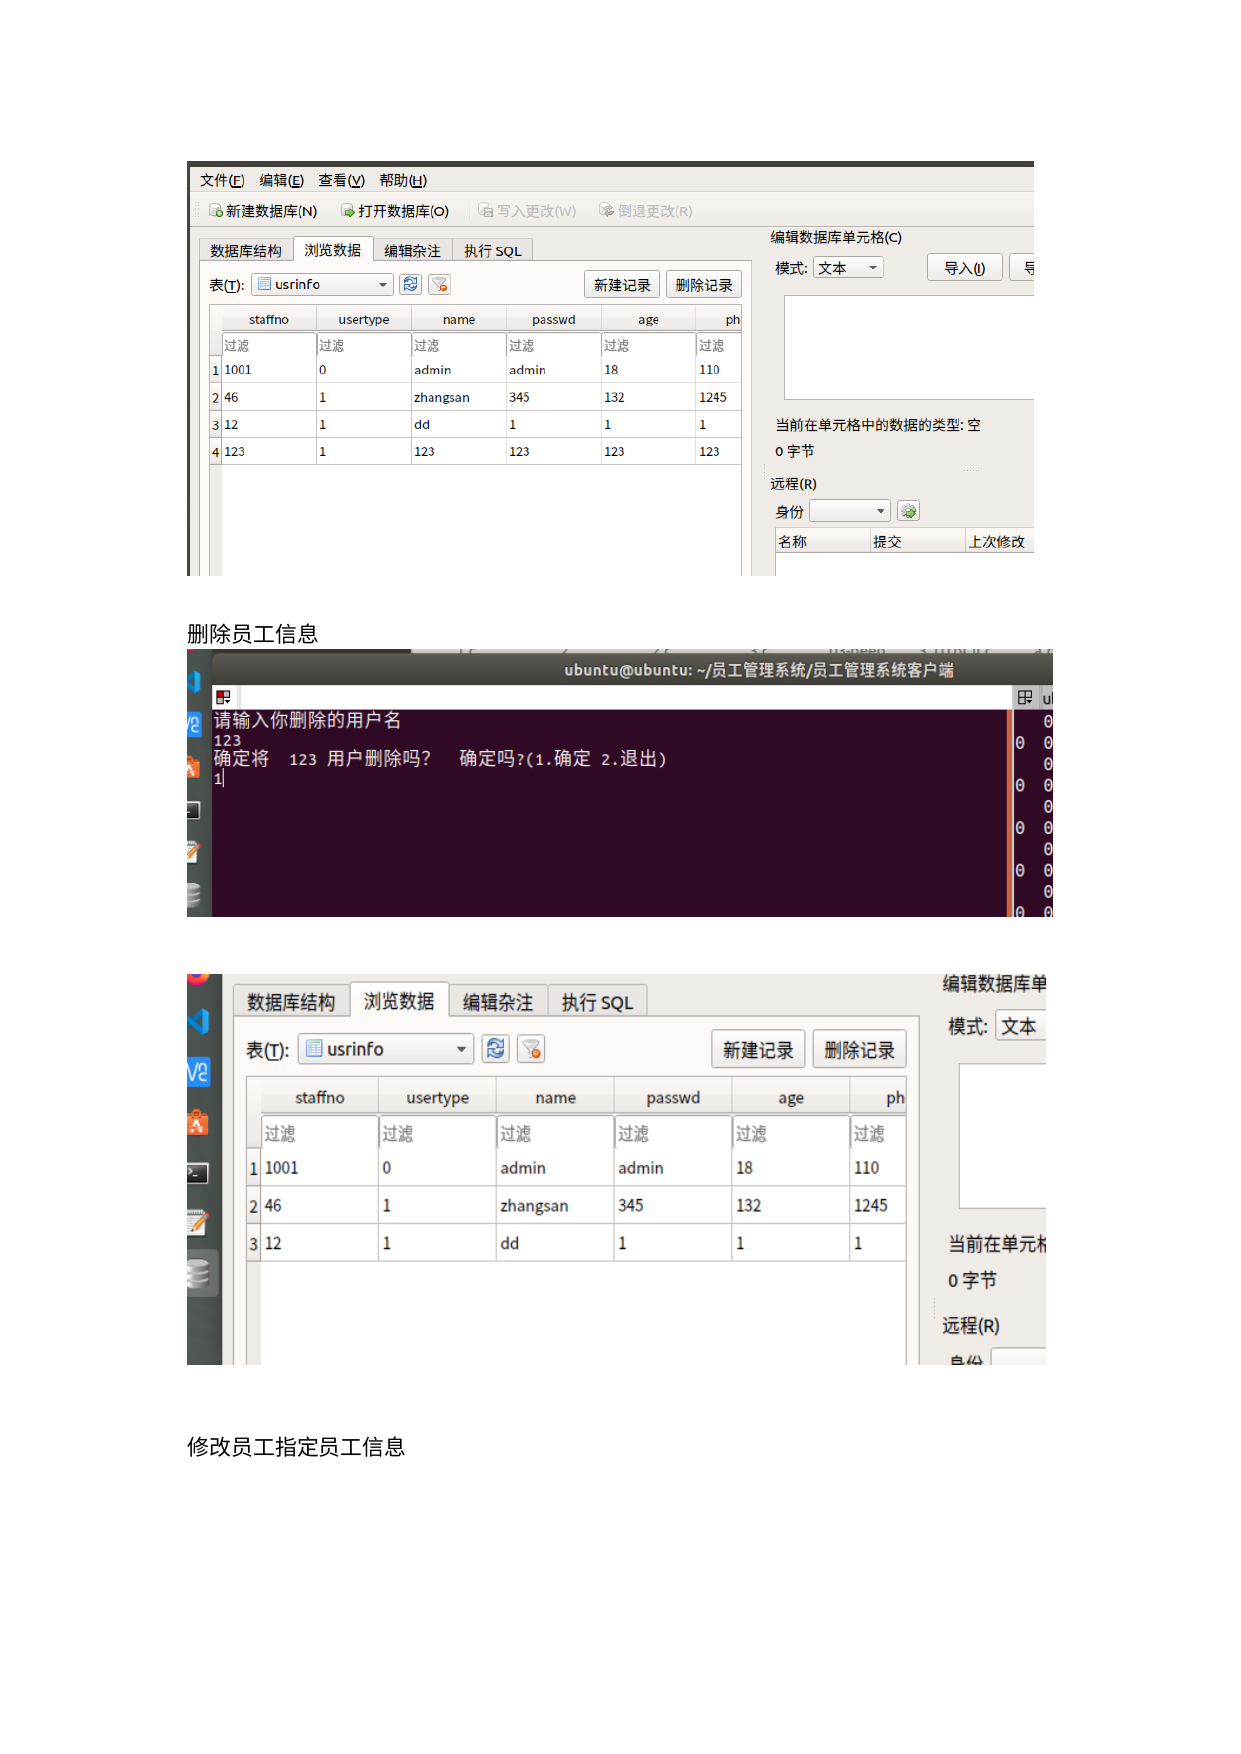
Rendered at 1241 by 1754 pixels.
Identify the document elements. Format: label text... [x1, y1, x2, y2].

picture [187, 649, 1053, 917]
text 删除员工信息 [187, 617, 1053, 649]
picture [187, 161, 1034, 576]
picture [187, 974, 1046, 1365]
text 修改员工指定员工信息 [187, 1429, 1053, 1462]
